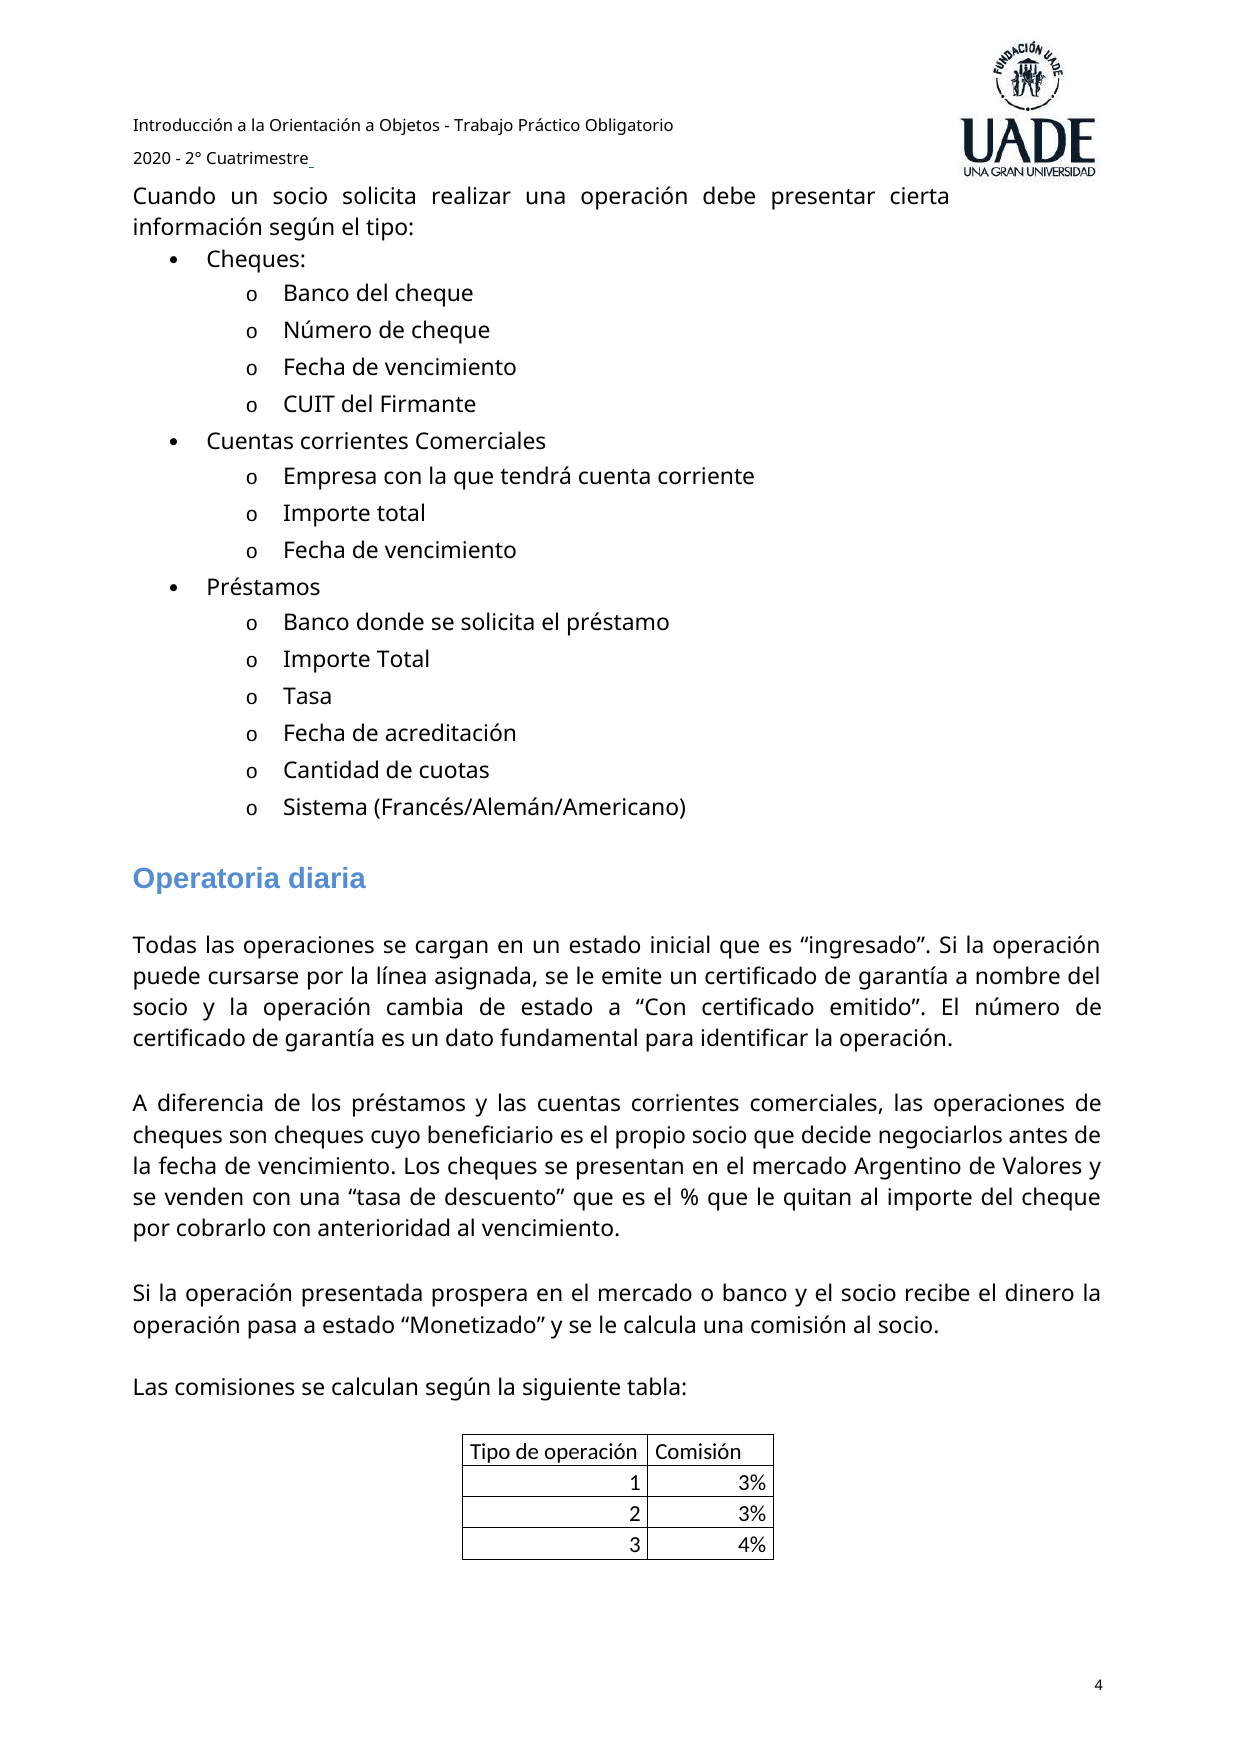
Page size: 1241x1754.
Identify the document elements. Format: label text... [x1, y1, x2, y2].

list Importe Total [245, 643, 774, 674]
table_header Comisión [648, 1435, 773, 1465]
list Importe total [245, 497, 774, 528]
list Sistema (Francés/Alemán/Americano) [245, 791, 774, 822]
list Fecha de vencimiento [245, 534, 774, 565]
list Cheques: [170, 242, 1050, 274]
list Fecha de vencimiento [245, 351, 774, 383]
list Banco del cheque [245, 277, 774, 309]
list Tasa [245, 680, 774, 711]
list Empresa con la que tendrá cuenta corriente [245, 460, 774, 491]
table_cell 3% [648, 1497, 773, 1527]
table_cell 2 [463, 1497, 647, 1527]
table_cell 1 [463, 1466, 647, 1496]
text A diferencia de los préstamos y las cuentas corrientes comerciales, las operaciones de cheques son cheques cuyo beneficiario es el propio socio que decide negociarlos antes de la fecha de vencimiento. Los cheques se presentan en el mercado Argentino de Valores y se venden con una “tasa de descuento” que es el % que le quitan al importe del cheque por cobrarlo con anterioridad al vencimiento. [132, 1087, 1103, 1243]
list Banco donde se solicita el préstamo [245, 606, 774, 637]
list Préstamos [170, 571, 1050, 602]
table_cell 3% [648, 1466, 773, 1496]
table_cell 4% [648, 1528, 773, 1558]
text Si la operación presentada prospera en el mercado o banco y el socio recibe el dinero la operación pasa a estado “Monetizado” y se le calcula una comisión al socio. [132, 1277, 1103, 1340]
list Cantidad de cuotas [245, 754, 774, 785]
text Operatoria diaria [132, 861, 1103, 895]
picture [951, 33, 1103, 180]
text Todas las operaciones se cargan en un estado inicial que es “ingresado”. Si la operación puede cursarse por la línea asignada, se le emite un certificado de garantía a nombre del socio y la operación cambia de estado a “Con certificado emitido”. El número de certificado de garantía es un dato fundamental para identificar la operación. [132, 928, 1103, 1053]
text Cuando un socio solicita realizar una operación debe presentar cierta información según el tipo: [132, 180, 1103, 242]
table_header Tipo de operación [463, 1435, 647, 1465]
list Fecha de acreditación [245, 717, 774, 748]
text Las comisiones se calculan según la siguiente tabla: [132, 1371, 1103, 1402]
list Cuentas corrientes Comerciales [170, 425, 1050, 457]
table_cell 3 [463, 1528, 647, 1558]
list CUIT del Firmante [245, 388, 774, 419]
list Número de cheque [245, 314, 774, 346]
